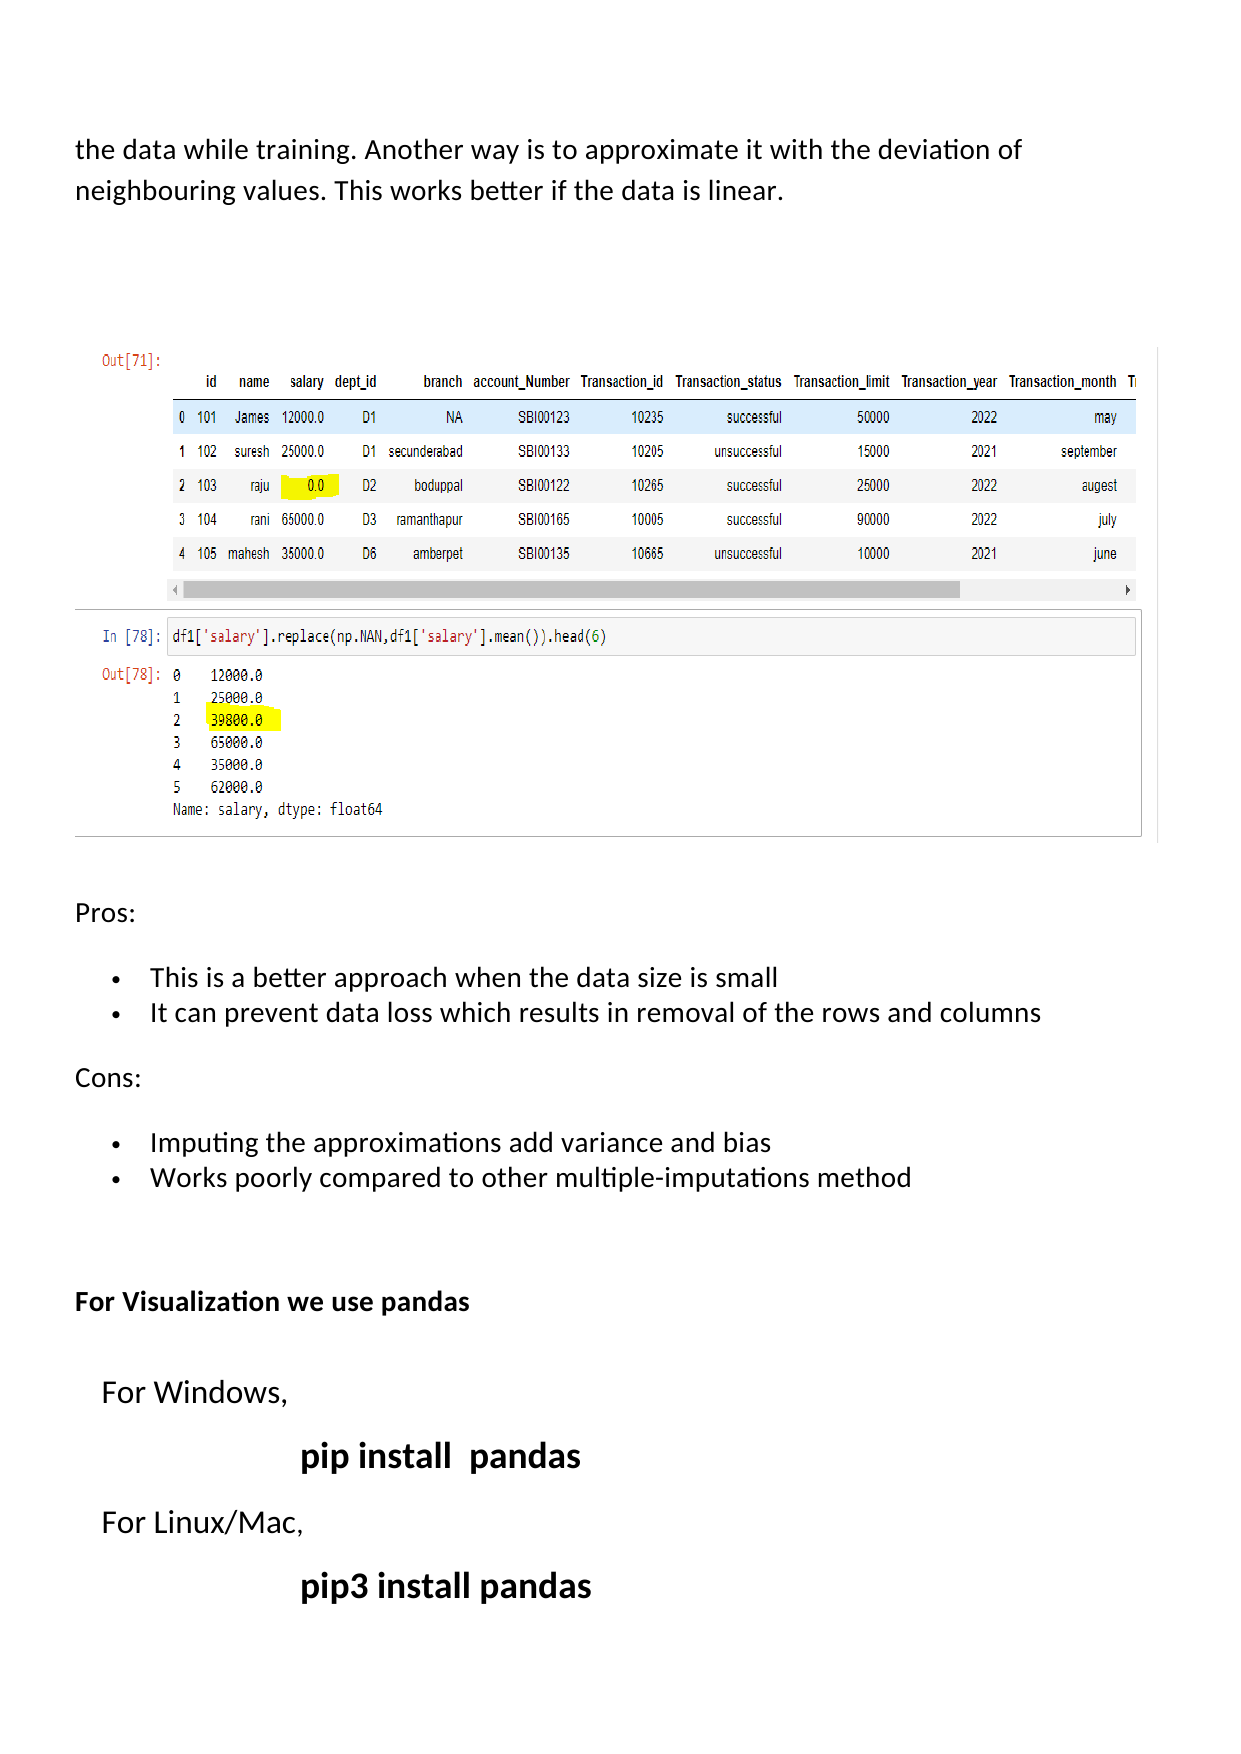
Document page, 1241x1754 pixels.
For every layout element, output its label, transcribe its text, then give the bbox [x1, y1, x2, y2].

text Cons: [75, 1059, 1165, 1095]
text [75, 131, 1165, 208]
text For Windows, [75, 1371, 1165, 1412]
list This is a better approach when the data size is small [112, 959, 1165, 994]
list It can prevent data loss which results in removal of the rows and columns [112, 994, 1165, 1030]
picture [75, 347, 1159, 843]
text pip3 install pandas [225, 1562, 1165, 1607]
list Imputing the approximations add variance and bias [112, 1124, 1165, 1159]
text For Visualization we use pandas [75, 1283, 1165, 1319]
text For Linux/Mac, [75, 1501, 1165, 1541]
list Works poorly compared to other multiple-imputations method [112, 1159, 1165, 1195]
text Pros: [75, 894, 1165, 929]
text pip install pandas [225, 1432, 1165, 1478]
